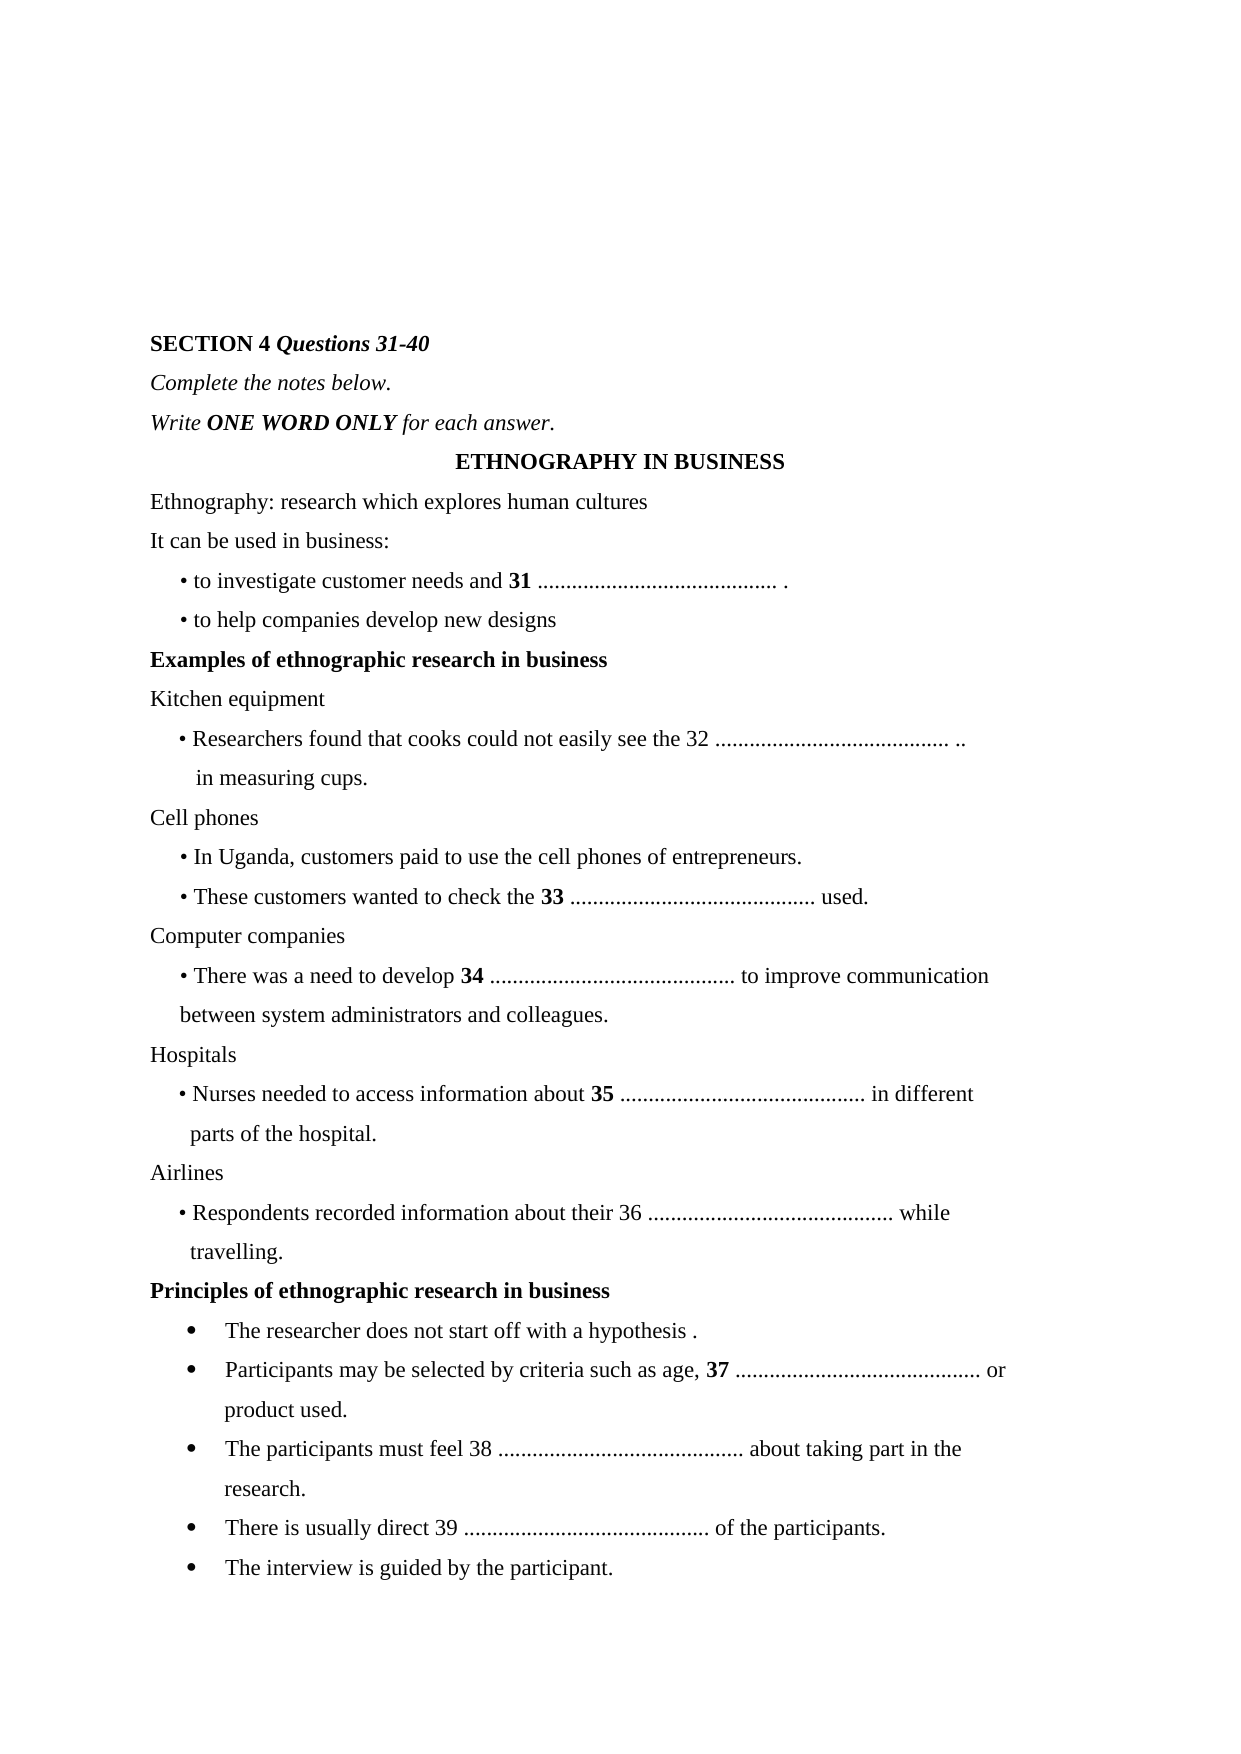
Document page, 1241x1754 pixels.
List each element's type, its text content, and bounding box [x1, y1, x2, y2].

text Complete the notes below. [150, 369, 1090, 396]
text • to investigate customer needs and 31 .......................................... . [179, 567, 1090, 593]
text parts of the hospital. [150, 1119, 1090, 1146]
list There is usually direct 39 ........................................... of the participants. [187, 1514, 1090, 1541]
text • Researchers found that cooks could not easily see the 32 ......................................... .. [150, 725, 1090, 751]
text product used. [150, 1396, 1090, 1422]
text Cell phones [150, 804, 1090, 830]
text Examples of ethnographic research in business [150, 646, 1090, 672]
text Write ONE WORD ONLY for each answer. [150, 409, 1090, 435]
text in measuring cups. [150, 764, 1090, 791]
text between system administrators and colleagues. [179, 1001, 1090, 1027]
text • to help companies develop new designs [179, 606, 1090, 633]
text ETHNOGRAPHY IN BUSINESS [150, 448, 1090, 475]
list The interview is guided by the participant. [187, 1554, 1090, 1580]
text • There was a need to develop 34 ........................................... to improve communication [179, 962, 1090, 988]
list Participants may be selected by criteria such as age, 37 ........................................... or [187, 1356, 1090, 1383]
text • In Uganda, customers paid to use the cell phones of entrepreneurs. [179, 843, 1090, 869]
text Airlines [150, 1159, 1090, 1185]
text research. [150, 1475, 1090, 1501]
text • These customers wanted to check the 33 ........................................... used. [179, 883, 1090, 909]
text SECTION 4 Questions 31-40 [150, 330, 1090, 356]
list The participants must feel 38 ........................................... about taking part in the [187, 1435, 1090, 1462]
text Ethnography: research which explores human cultures [150, 488, 1090, 514]
text • Respondents recorded information about their 36 ........................................... while [150, 1198, 1090, 1225]
text • Nurses needed to access information about 35 ........................................... in different [150, 1080, 1090, 1106]
text travelling. [150, 1238, 1090, 1264]
text Kitchen equipment [150, 685, 1090, 712]
text Computer companies [150, 922, 1090, 948]
text It can be used in business: [150, 527, 1090, 554]
text Principles of ethnographic research in business [150, 1277, 1090, 1304]
text Hospitals [150, 1041, 1090, 1067]
list The researcher does not start off with a hypothesis . [187, 1317, 1090, 1343]
